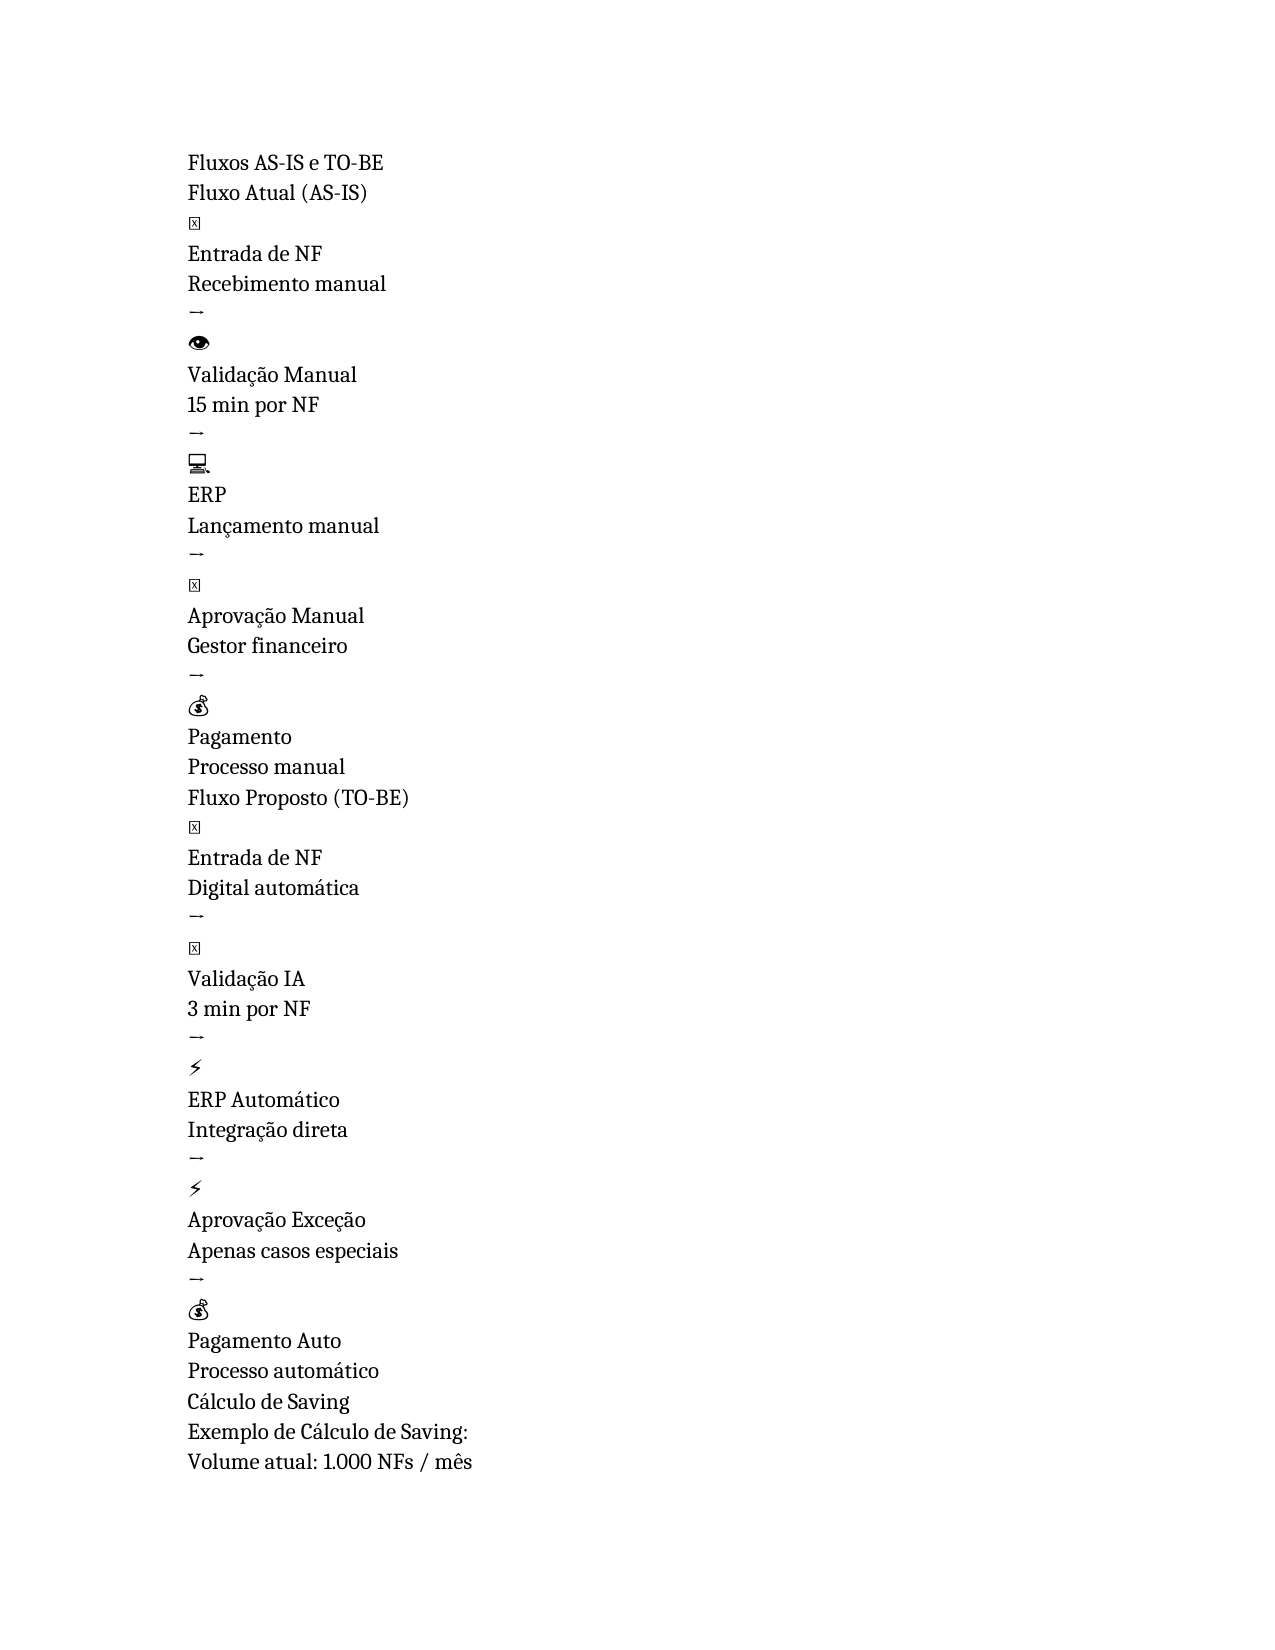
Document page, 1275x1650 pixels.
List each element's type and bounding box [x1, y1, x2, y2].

text [187, 150, 1087, 1475]
